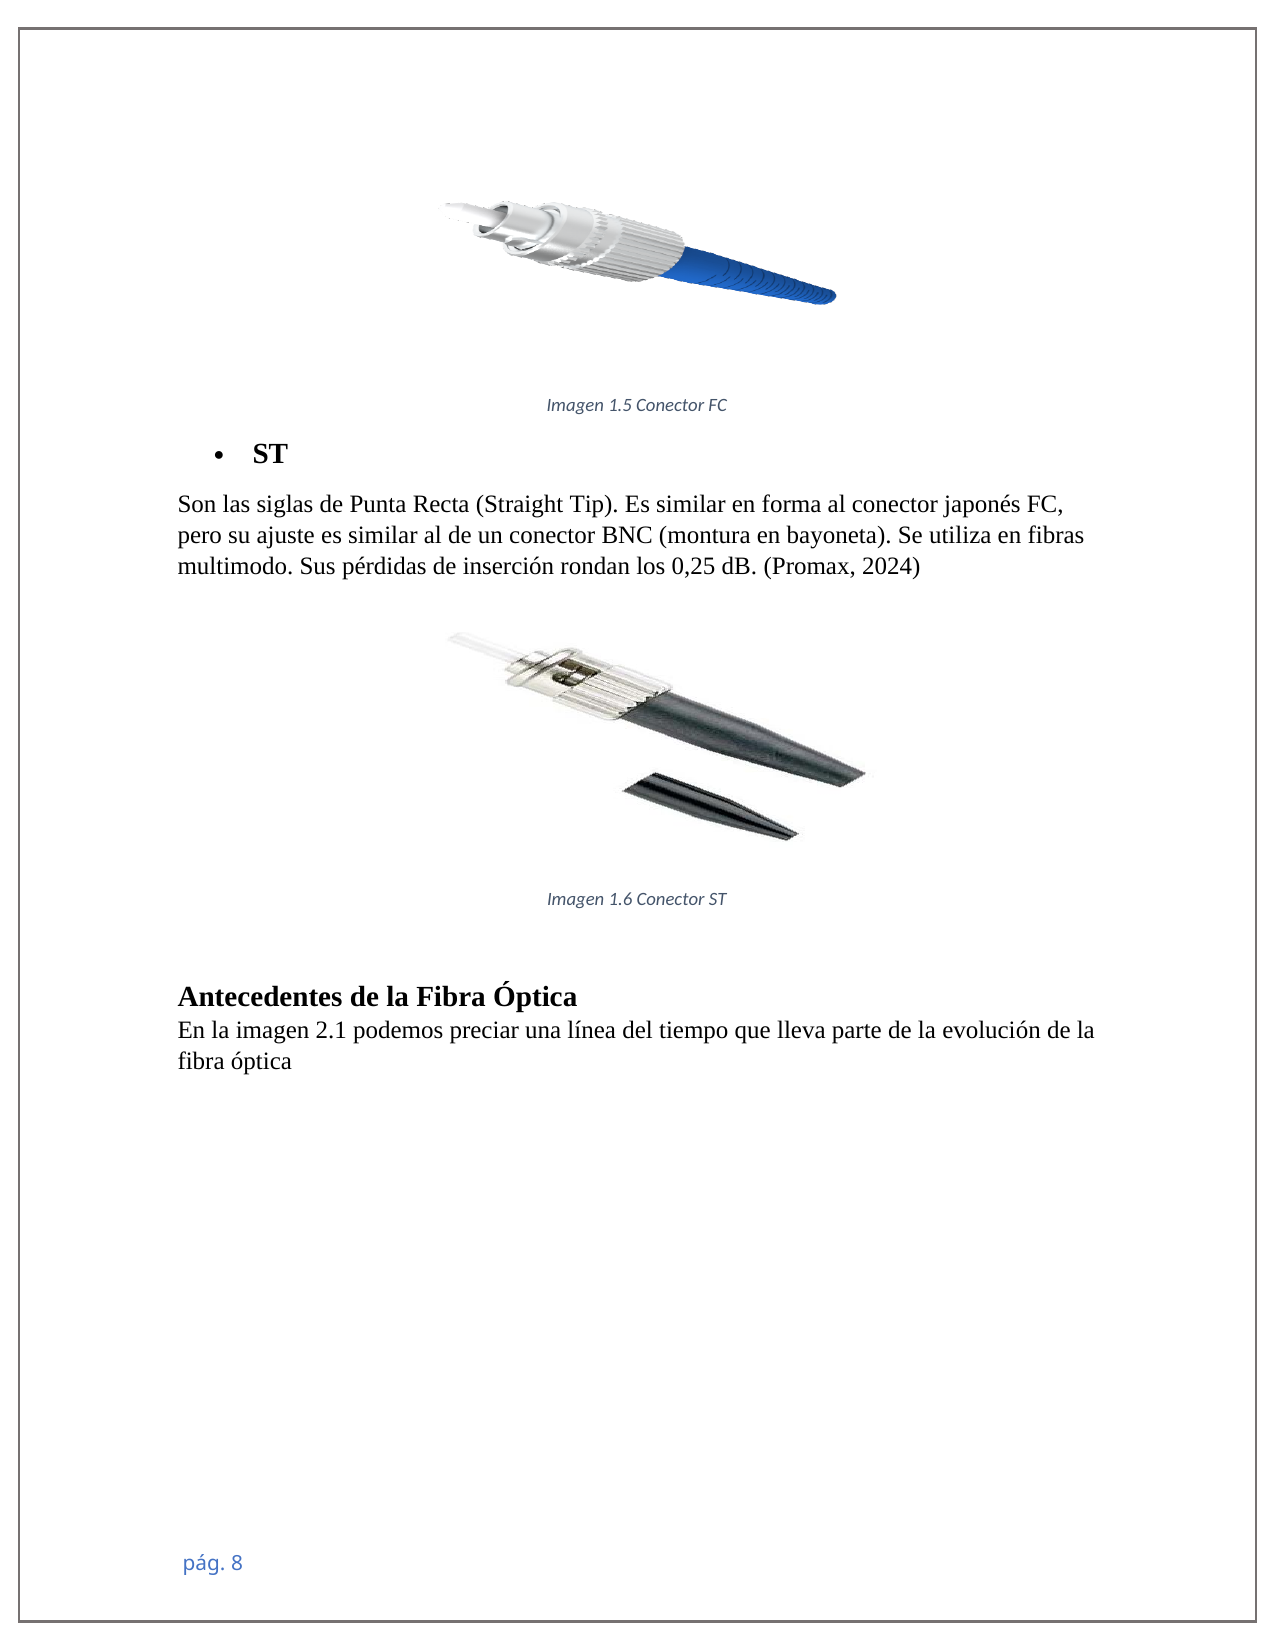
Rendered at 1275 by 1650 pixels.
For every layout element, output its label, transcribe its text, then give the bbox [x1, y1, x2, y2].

list ST [215, 437, 1098, 470]
text En la imagen 2.1 podemos preciar una línea del tiempo que lleva parte de la evolución de la fibra óptica [177, 1015, 1098, 1074]
subtitle Antecedentes de la Fibra Óptica [177, 979, 1098, 1012]
text Imagen 1.6 Conector ST [177, 887, 1098, 910]
picture [417, 147, 858, 374]
picture [338, 599, 937, 869]
text Imagen 1.5 Conector FC [177, 393, 1098, 416]
text Son las siglas de Punta Recta (Straight Tip). Es similar en forma al conector japonés FC, pero su ajuste es similar al de un conector BNC (montura en bayoneta). Se utiliza en fibras multimodo. Sus pérdidas de inserción rondan los 0,25 dB. [177, 489, 1098, 580]
